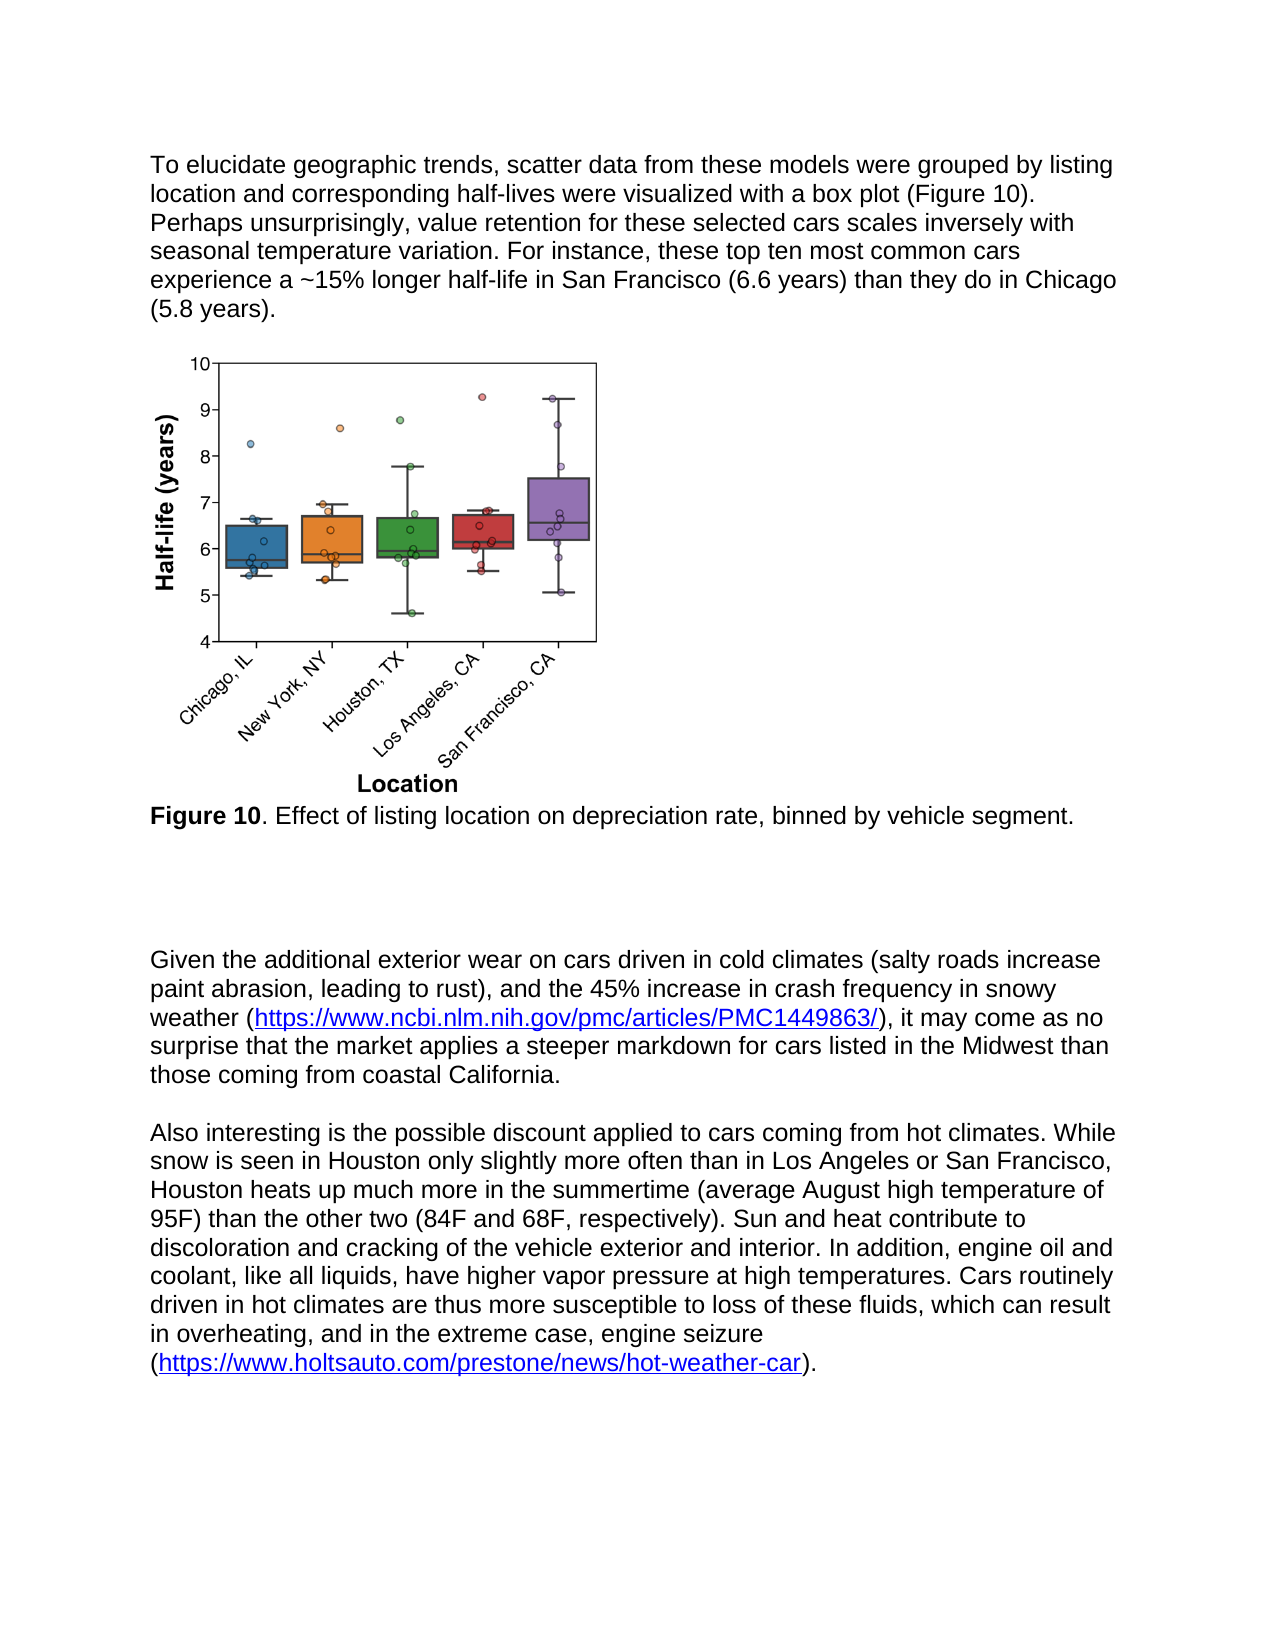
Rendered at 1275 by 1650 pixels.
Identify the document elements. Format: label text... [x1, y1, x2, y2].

text To elucidate geographic trends, scatter data from these models were grouped by listing location and corresponding half-lives were visualized with a box plot (Figure 10). Perhaps unsurprisingly, value retention for these selected cars scales inversely with seasonal temperature variation. For instance, these top ten most common cars experience a ~15% longer half-life in San Francisco (6.6 years) than they do in Chicago (5.8 years). [150, 150, 1125, 322]
picture [150, 351, 600, 802]
text Given the additional exterior wear on cars driven in cold climates (salty roads increase paint abrasion, leading to rust), and the 45% increase in crash frequency in snowy weather (https://www.ncbi.nlm.nih.gov/pmc/articles/PMC1449863/), it may come as no surprise that the market applies a steeper markdown for cars listed in the Midwest than those coming from coastal California. [150, 945, 1125, 1089]
text Figure 10. Effect of listing location on depreciation rate, binned by vehicle segment. [150, 801, 1125, 830]
text Also interesting is the possible discount applied to cars coming from hot climates. While snow is seen in Houston only slightly more often than in Los Angeles or San Francisco, Houston heats up much more in the summertime (average August high temperature of 95F) than the other two (84F and 68F, respectively). Sun and heat contribute to discoloration and cracking of the vehicle exterior and interior. In addition, engine oil and coolant, like all liquids, have higher vapor pressure at high temperatures. Cars routinely driven in hot climates are thus more susceptible to loss of these fluids, which can result in overheating, and in the extreme case, engine seizure (https://www.holtsauto.com/prestone/news/hot-weather-car). [150, 1117, 1125, 1376]
